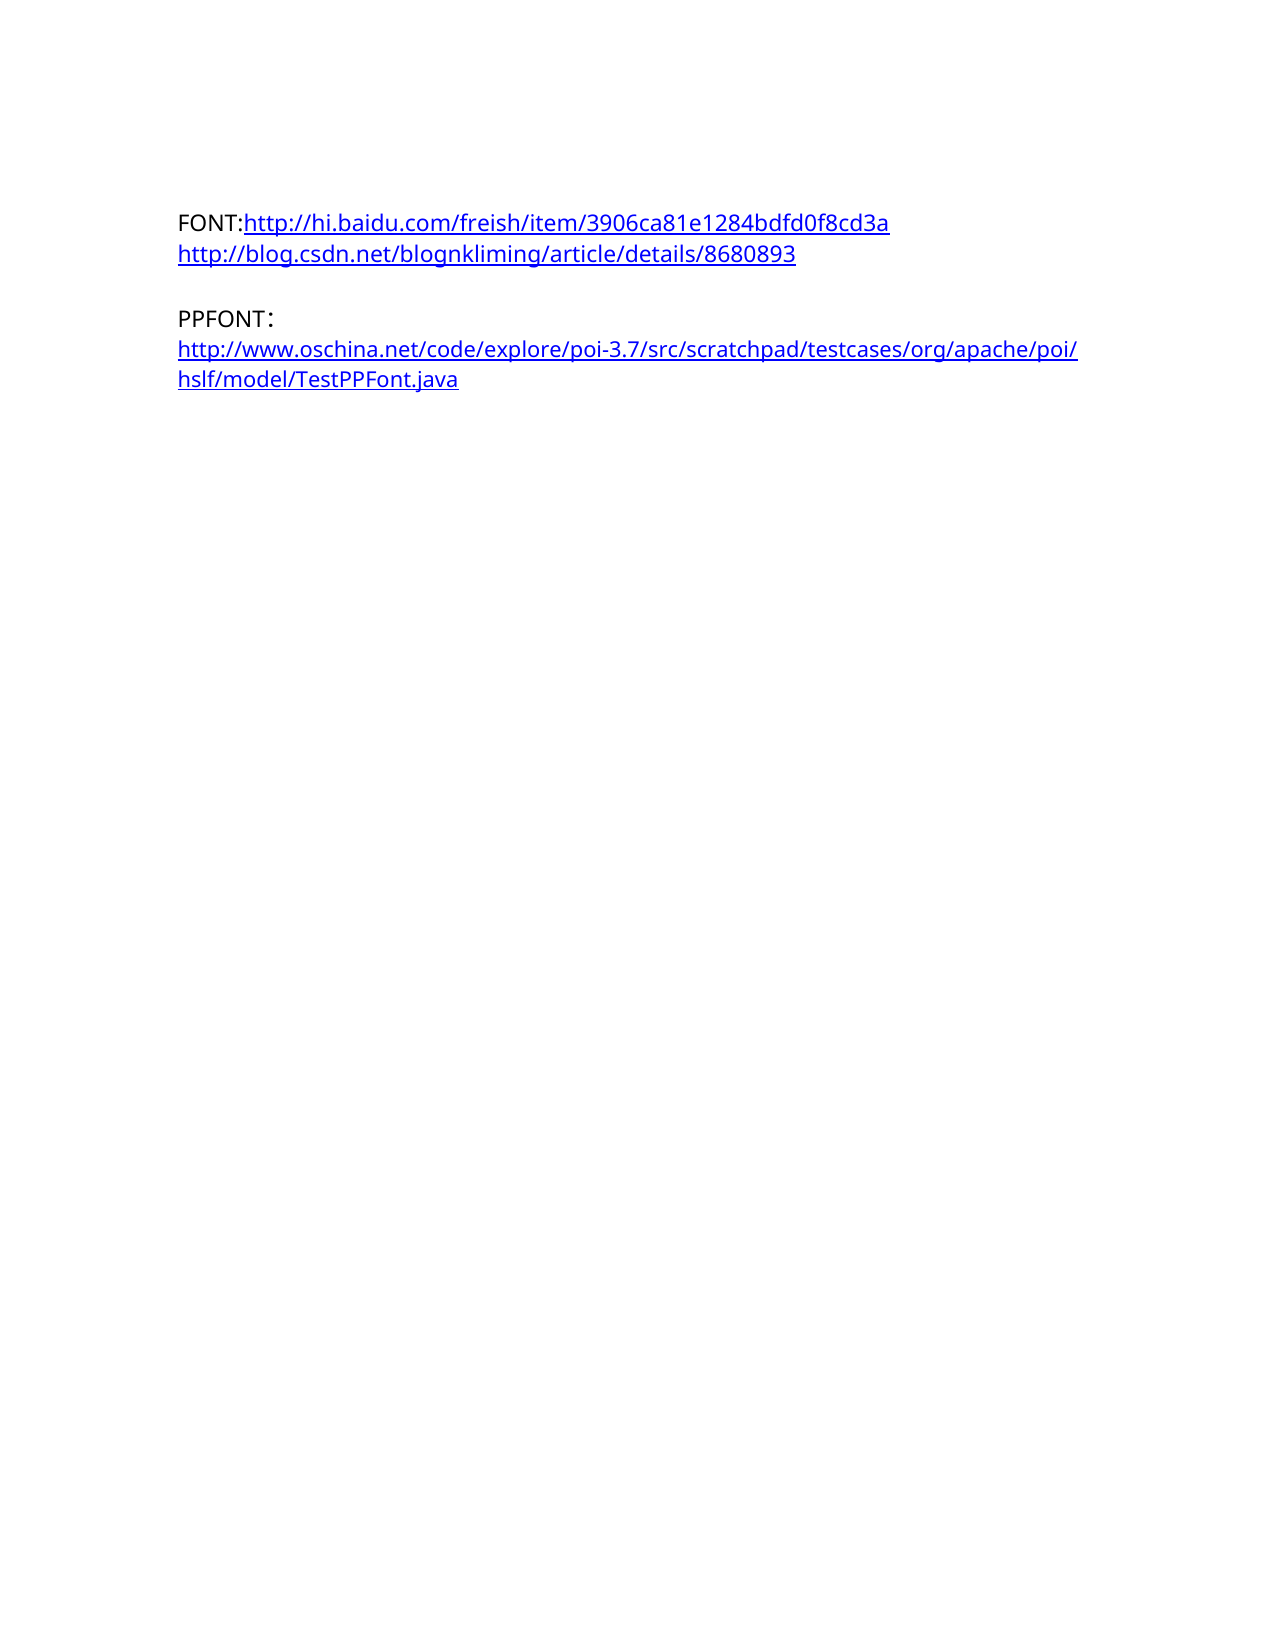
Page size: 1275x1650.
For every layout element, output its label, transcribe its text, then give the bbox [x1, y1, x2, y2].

text FONT:http://hi.baidu.com/freish/item/3906ca81e1284bdfd0f8cd3a [177, 207, 1098, 238]
text PPFONT： [177, 269, 1098, 334]
text http://blog.csdn.net/blognkliming/article/details/8680893 [177, 238, 1098, 269]
text http://www.oschina.net/code/explore/poi-3.7/src/scratchpad/testcases/org/apache/poi/hslf/model/TestPPFont.java [177, 334, 1098, 393]
